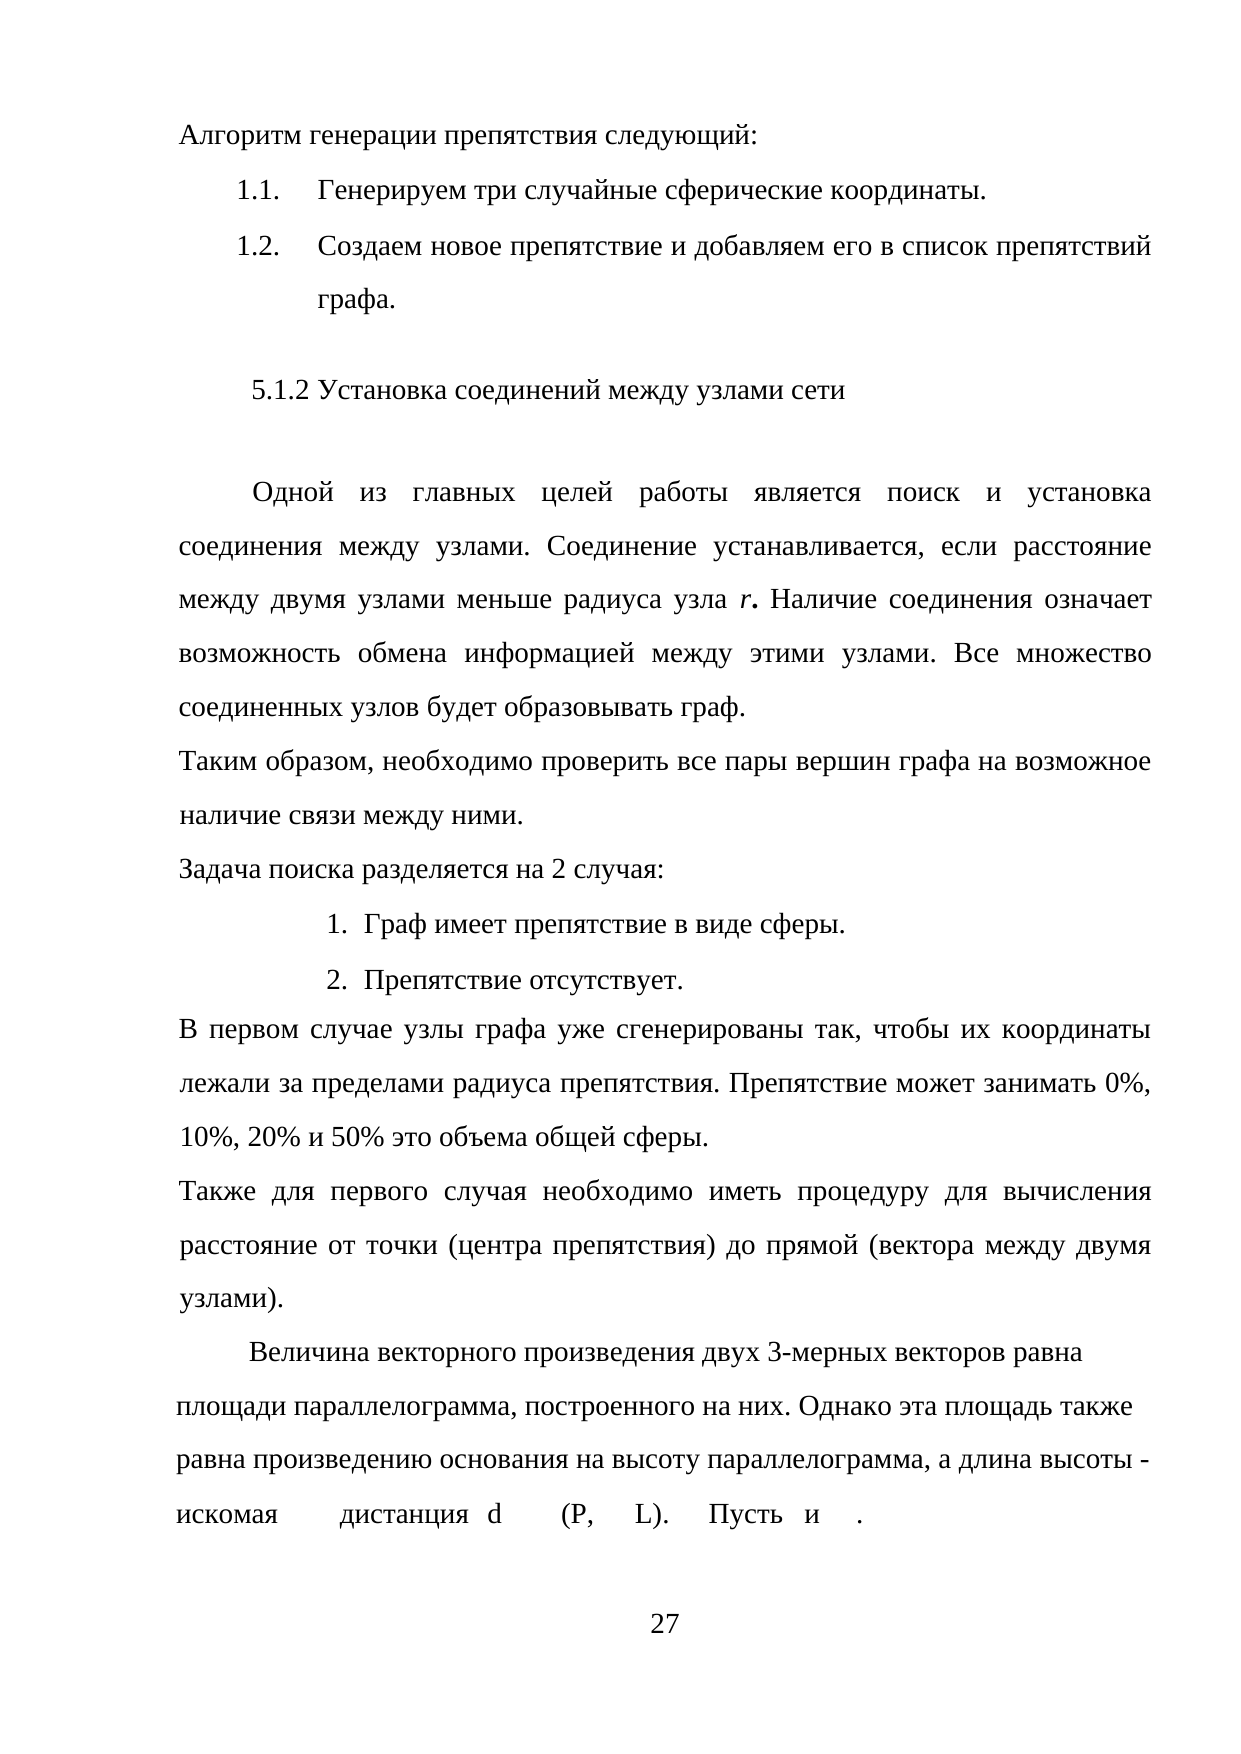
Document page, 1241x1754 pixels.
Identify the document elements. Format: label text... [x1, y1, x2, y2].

text Задача поиска разделяется на 2 случая: [178, 851, 1153, 884]
text Алгоритм генерации препятствия следующий: [178, 117, 1153, 151]
list Генерируем три случайные сферические координаты. [236, 172, 1153, 206]
list Препятствие отсутствует. [326, 962, 1153, 995]
text Величина векторного произведения двух 3-мерных векторов равна площади параллелограмма, построенного на них. Однако эта площадь также равна произведению основания на высоту параллелограмма, а длина высоты - искомая дистанция d (P, L). Пусть и . [176, 1334, 1181, 1530]
text В первом случае узлы графа уже сгенерированы так, чтобы их координаты лежали за пределами радиуса препятствия. Препятствие может занимать 0%, 10%, 20% и 50% это объема общей сферы. [178, 1012, 1153, 1152]
text Таким образом, необходимо проверить все пары вершин графа на возможное наличие связи между ними. [178, 743, 1153, 830]
list Создаем новое препятствие и добавляем его в список препятствий графа. [236, 228, 1153, 315]
text Также для первого случая необходимо иметь процедуру для вычисления расстояние от точки (центра препятствия) до прямой (вектора между двумя узлами). [178, 1173, 1153, 1314]
text Одной из главных целей работы является поиск и установка соединения между узлами. Соединение устанавливается, если расстояние между двумя узлами меньше радиуса узла r. Наличие соединения означает возможность обмена информацией между этими узлами. Все множество соединенных узлов будет образовывать граф. [178, 474, 1153, 722]
list Установка соединений между узлами сети [251, 372, 1153, 405]
list Граф имеет препятствие в виде сферы. [326, 906, 1153, 940]
